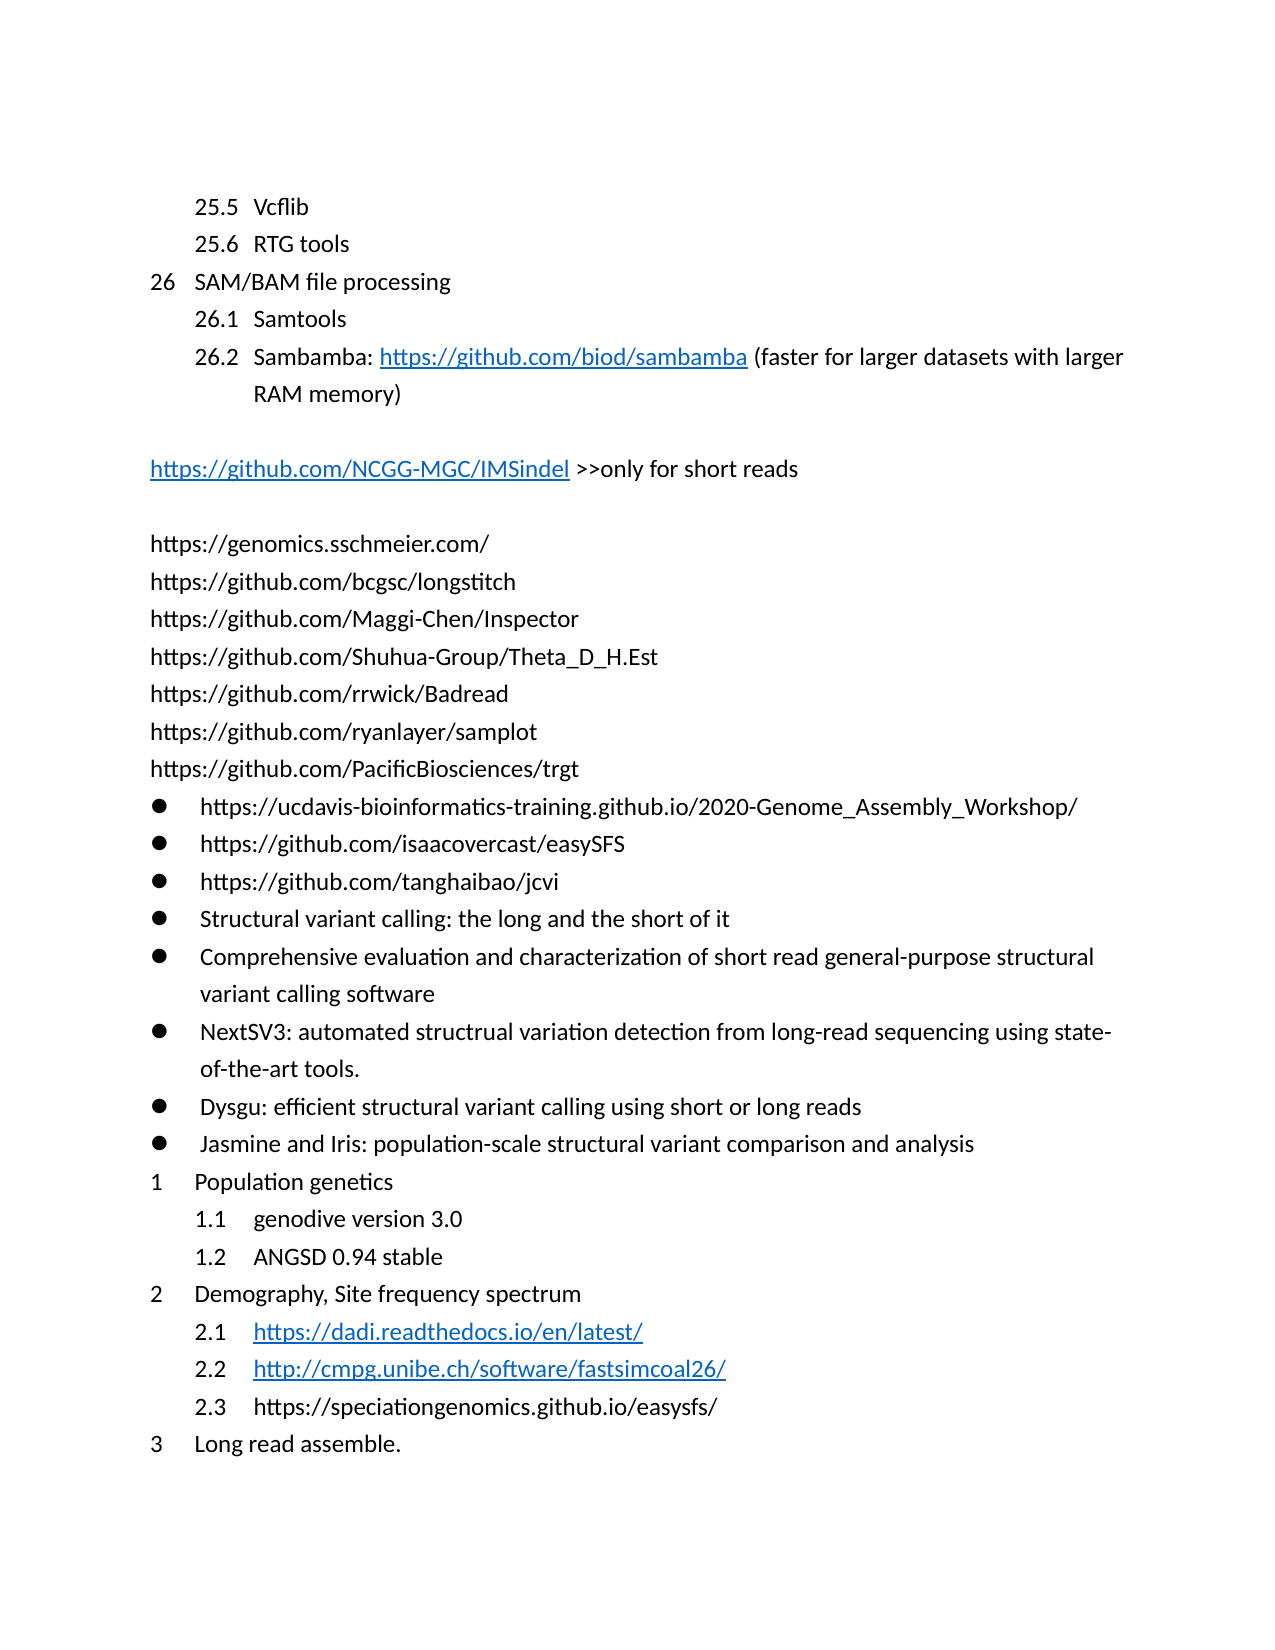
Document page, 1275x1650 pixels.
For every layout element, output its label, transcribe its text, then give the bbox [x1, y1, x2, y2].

list Long read assemble. [150, 1425, 1125, 1462]
list Dysgu: efficient structural variant calling using short or long reads [150, 1087, 1125, 1125]
list https://ucdavis-bioinformatics-training.github.io/2020-Genome_Assembly_Workshop/ [150, 787, 1125, 825]
list Structural variant calling: the long and the short of it [150, 900, 1125, 937]
list https://github.com/isaacovercast/easySFS [150, 825, 1125, 862]
list genodive version 3.0 [194, 1200, 1125, 1237]
text https://github.com/PacificBiosciences/trgt [150, 750, 1125, 787]
text https://genomics.sschmeier.com/ [150, 525, 1125, 562]
list Comprehensive evaluation and characterization of short read general-purpose structural variant calling software [150, 937, 1125, 1012]
text https://github.com/Shuhua-Group/Theta_D_H.Est [150, 637, 1125, 675]
text https://github.com/ryanlayer/samplot [150, 712, 1125, 750]
list Population genetics [150, 1162, 1125, 1200]
list ANGSD 0.94 stable [194, 1237, 1125, 1275]
text https://github.com/NCGG-MGC/IMSindel >>only for short reads [150, 450, 1125, 487]
list Jasmine and Iris: population-scale structural variant comparison and analysis [150, 1125, 1125, 1162]
list http://cmpg.unibe.ch/software/fastsimcoal26/ [194, 1350, 1125, 1387]
list SAM/BAM file processing [150, 262, 1125, 300]
list Demography, Site frequency spectrum [150, 1275, 1125, 1312]
list Samtools [194, 300, 1125, 337]
text https://github.com/Maggi-Chen/Inspector [150, 600, 1125, 637]
text https://github.com/rrwick/Badread [150, 675, 1125, 712]
list Sambamba: https://github.com/biod/sambamba (faster for larger datasets with larger RAM memory) [194, 337, 1125, 412]
list Vcflib [194, 187, 1125, 225]
list https://dadi.readthedocs.io/en/latest/ [194, 1312, 1125, 1350]
list https://speciationgenomics.github.io/easysfs/ [194, 1387, 1125, 1425]
text https://github.com/bcgsc/longstitch [150, 562, 1125, 600]
list https://github.com/tanghaibao/jcvi [150, 862, 1125, 900]
list RTG tools [194, 225, 1125, 262]
list NextSV3: automated structrual variation detection from long-read sequencing using state-of-the-art tools. [150, 1012, 1125, 1087]
